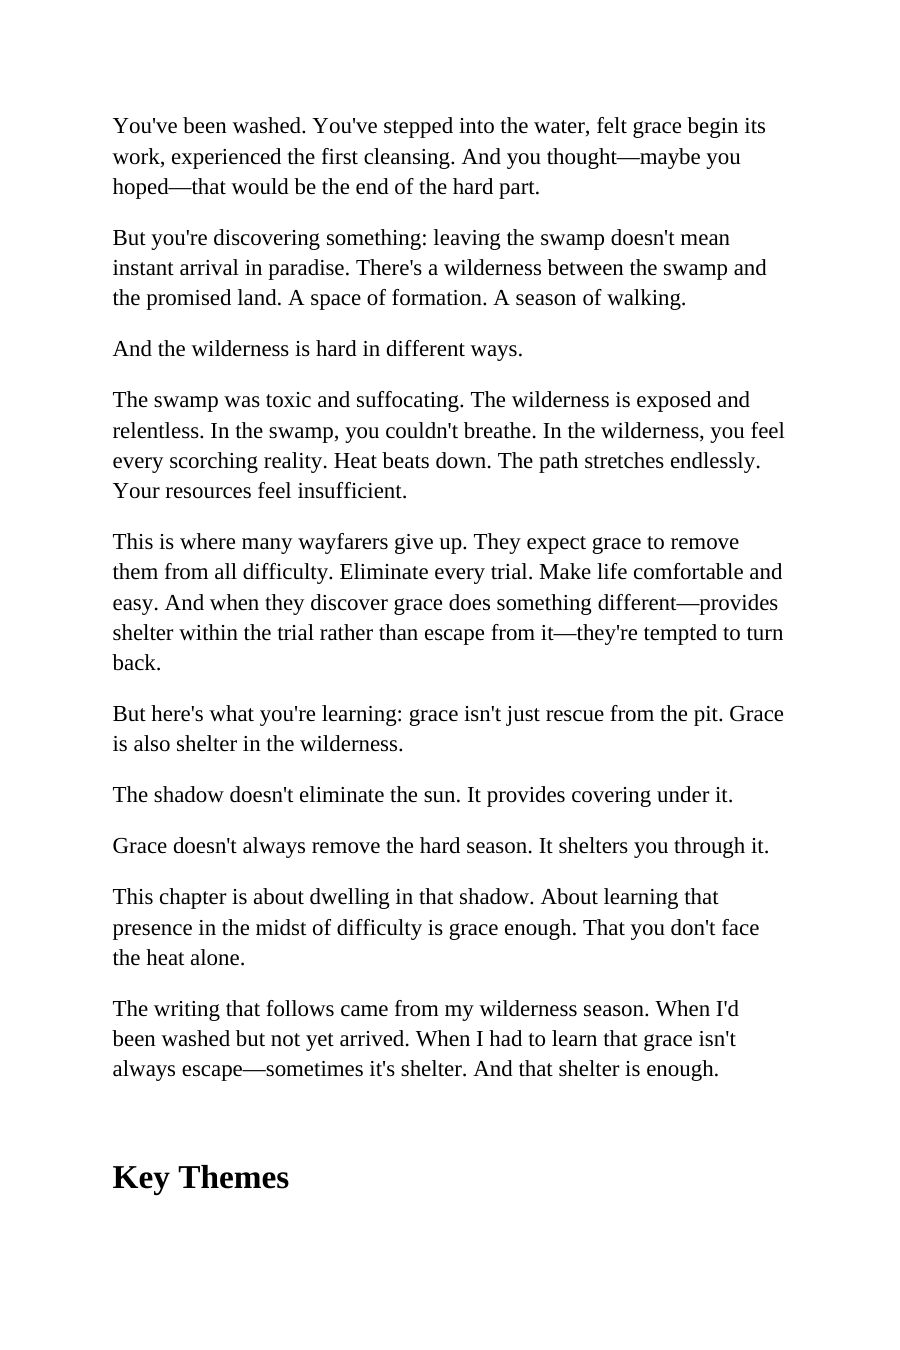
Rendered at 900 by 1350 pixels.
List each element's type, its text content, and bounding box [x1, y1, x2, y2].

text You've been washed. You've stepped into the water, felt grace begin its work, experienced the first cleansing. And you thought—maybe you hoped—that would be the end of the hard part. [112, 112, 787, 199]
text The shadow doesn't eliminate the sun. It provides covering under it. [112, 781, 787, 808]
text This chapter is about dwelling in that shadow. About learning that presence in the midst of difficulty is grace enough. That you don't face the heat alone. [112, 883, 787, 970]
text But you're discovering something: leaving the swamp doesn't mean instant arrival in paradise. There's a wilderness between the swamp and the promised land. A space of formation. A season of walking. [112, 224, 787, 311]
text But here's what you're learning: grace isn't just rescue from the pit. Grace is also shelter in the wilderness. [112, 700, 787, 757]
text Key Themes [112, 1157, 787, 1196]
text The swamp was toxic and suffocating. The wilderness is exposed and relentless. In the swamp, you couldn't breathe. In the wilderness, you feel every scorching reality. Heat beats down. The path stretches endlessly. Your resources feel insufficient. [112, 386, 787, 503]
text This is where many wayfarers give up. They expect grace to remove them from all difficulty. Eliminate every trial. Make life comfortable and easy. And when they discover grace does something different—provides shelter within the trial rather than escape from it—they're tempted to turn back. [112, 528, 787, 675]
text And the wilderness is hard in different ways. [112, 335, 787, 362]
text The writing that follows came from my wilderness season. When I'd been washed but not yet arrived. When I had to learn that grace isn't always escape—sometimes it's shelter. And that shelter is enough. [112, 995, 787, 1082]
text Grace doesn't always remove the hard season. It shelters you through it. [112, 832, 787, 859]
